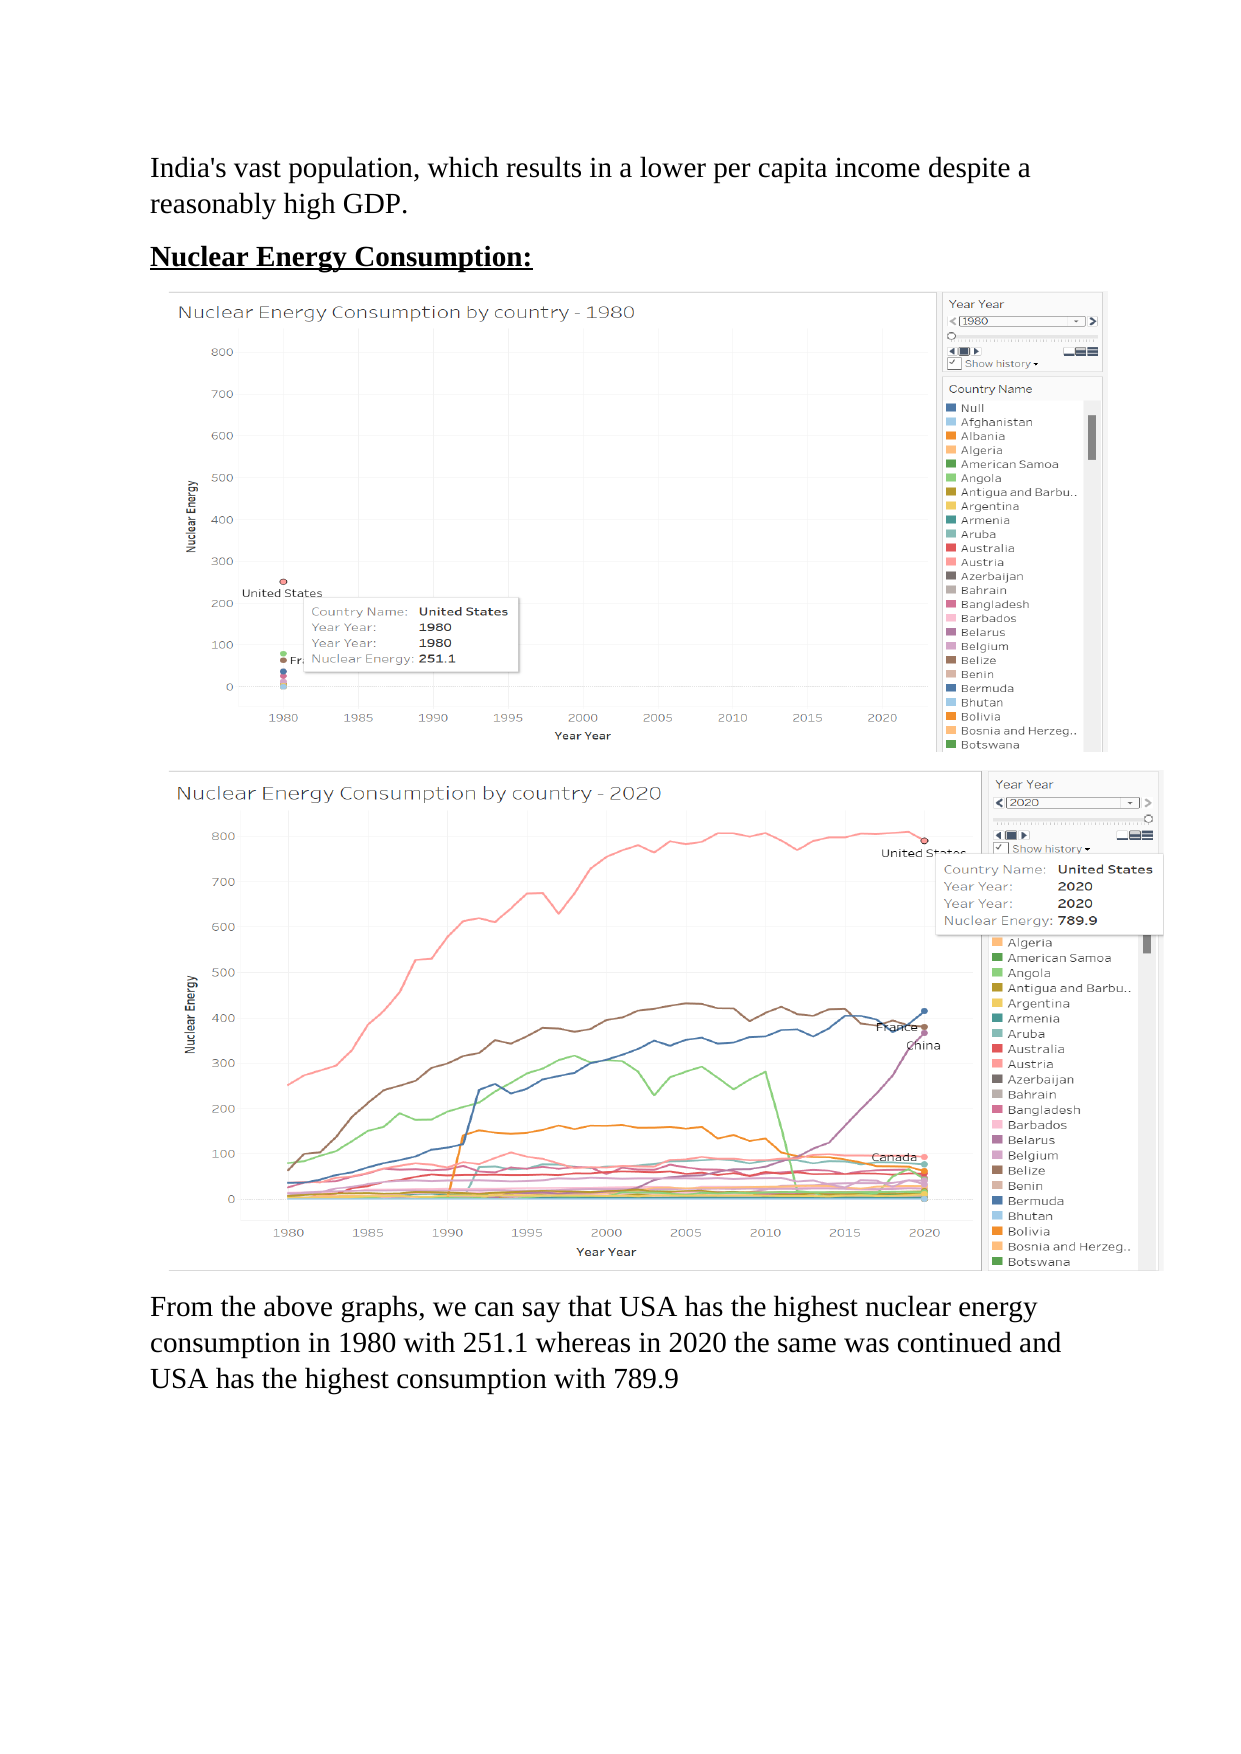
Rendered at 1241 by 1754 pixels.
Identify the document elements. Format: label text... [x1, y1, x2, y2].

text From the above graphs, we can say that USA has the highest nuclear energy consumption in 1980 with 251.1 whereas in 2020 the same was continued and USA has the highest consumption with 789.9 [150, 1289, 1090, 1395]
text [150, 150, 1090, 220]
text Nuclear Energy Consumption: [150, 239, 1090, 272]
